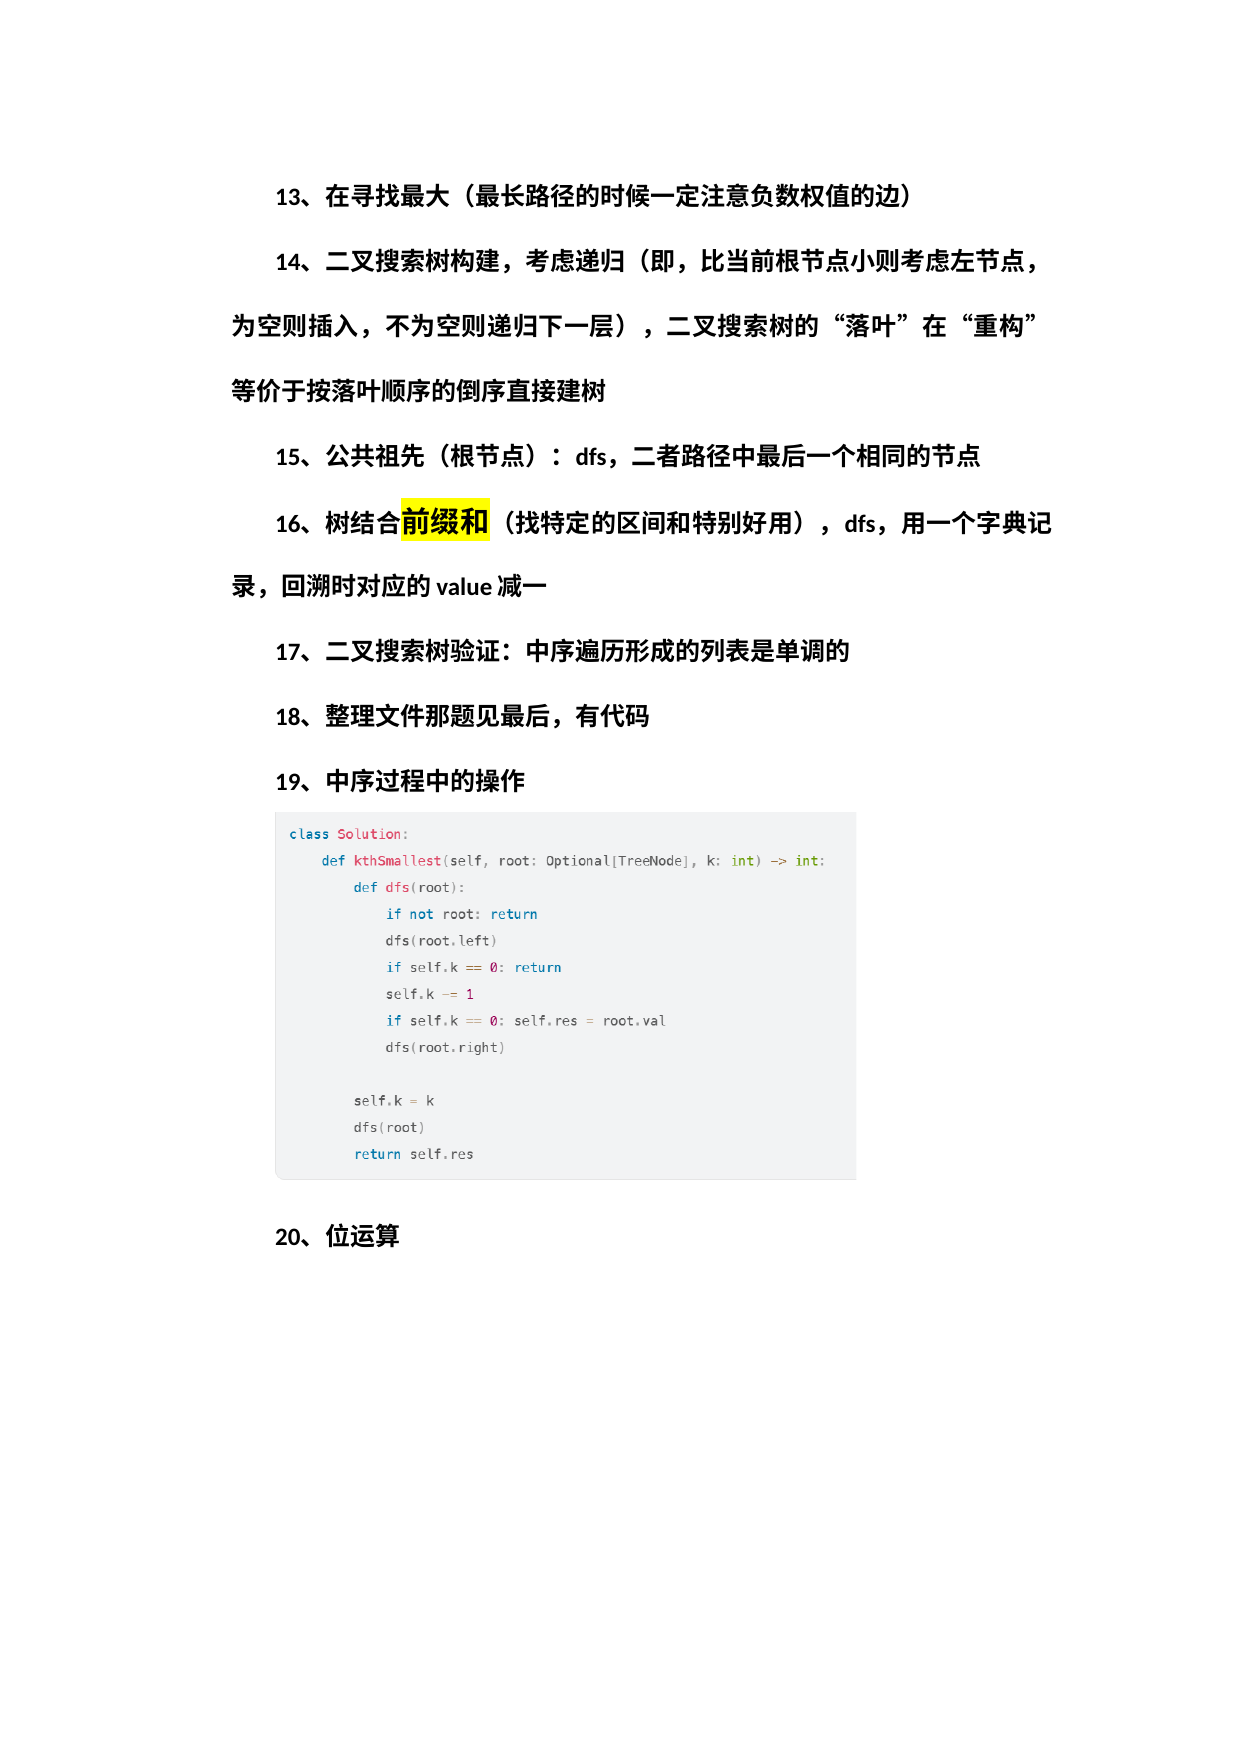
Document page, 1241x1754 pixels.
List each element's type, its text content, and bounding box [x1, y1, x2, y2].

list 公共祖先（根节点）：dfs，二者路径中最后一个相同的节点 [231, 422, 1053, 487]
list 整理文件那题见最后，有代码 [231, 682, 1053, 747]
list 二叉搜索树构建，考虑递归（即，比当前根节点小则考虑左节点，为空则插入，不为空则递归下一层），二叉搜索树的“落叶”在“重构”等价于按落叶顺序的倒序直接建树 [231, 227, 1053, 422]
list 位运算 [231, 1202, 1053, 1267]
list 树结合前缀和（找特定的区间和特别好用），dfs，用一个字典记录，回溯时对应的value减一 [231, 487, 1053, 617]
picture [275, 812, 857, 1183]
list 中序过程中的操作 [231, 747, 1053, 812]
list 二叉搜索树验证：中序遍历形成的列表是单调的 [231, 617, 1053, 682]
list 在寻找最大（最长路径的时候一定注意负数权值的边） [231, 162, 1053, 227]
